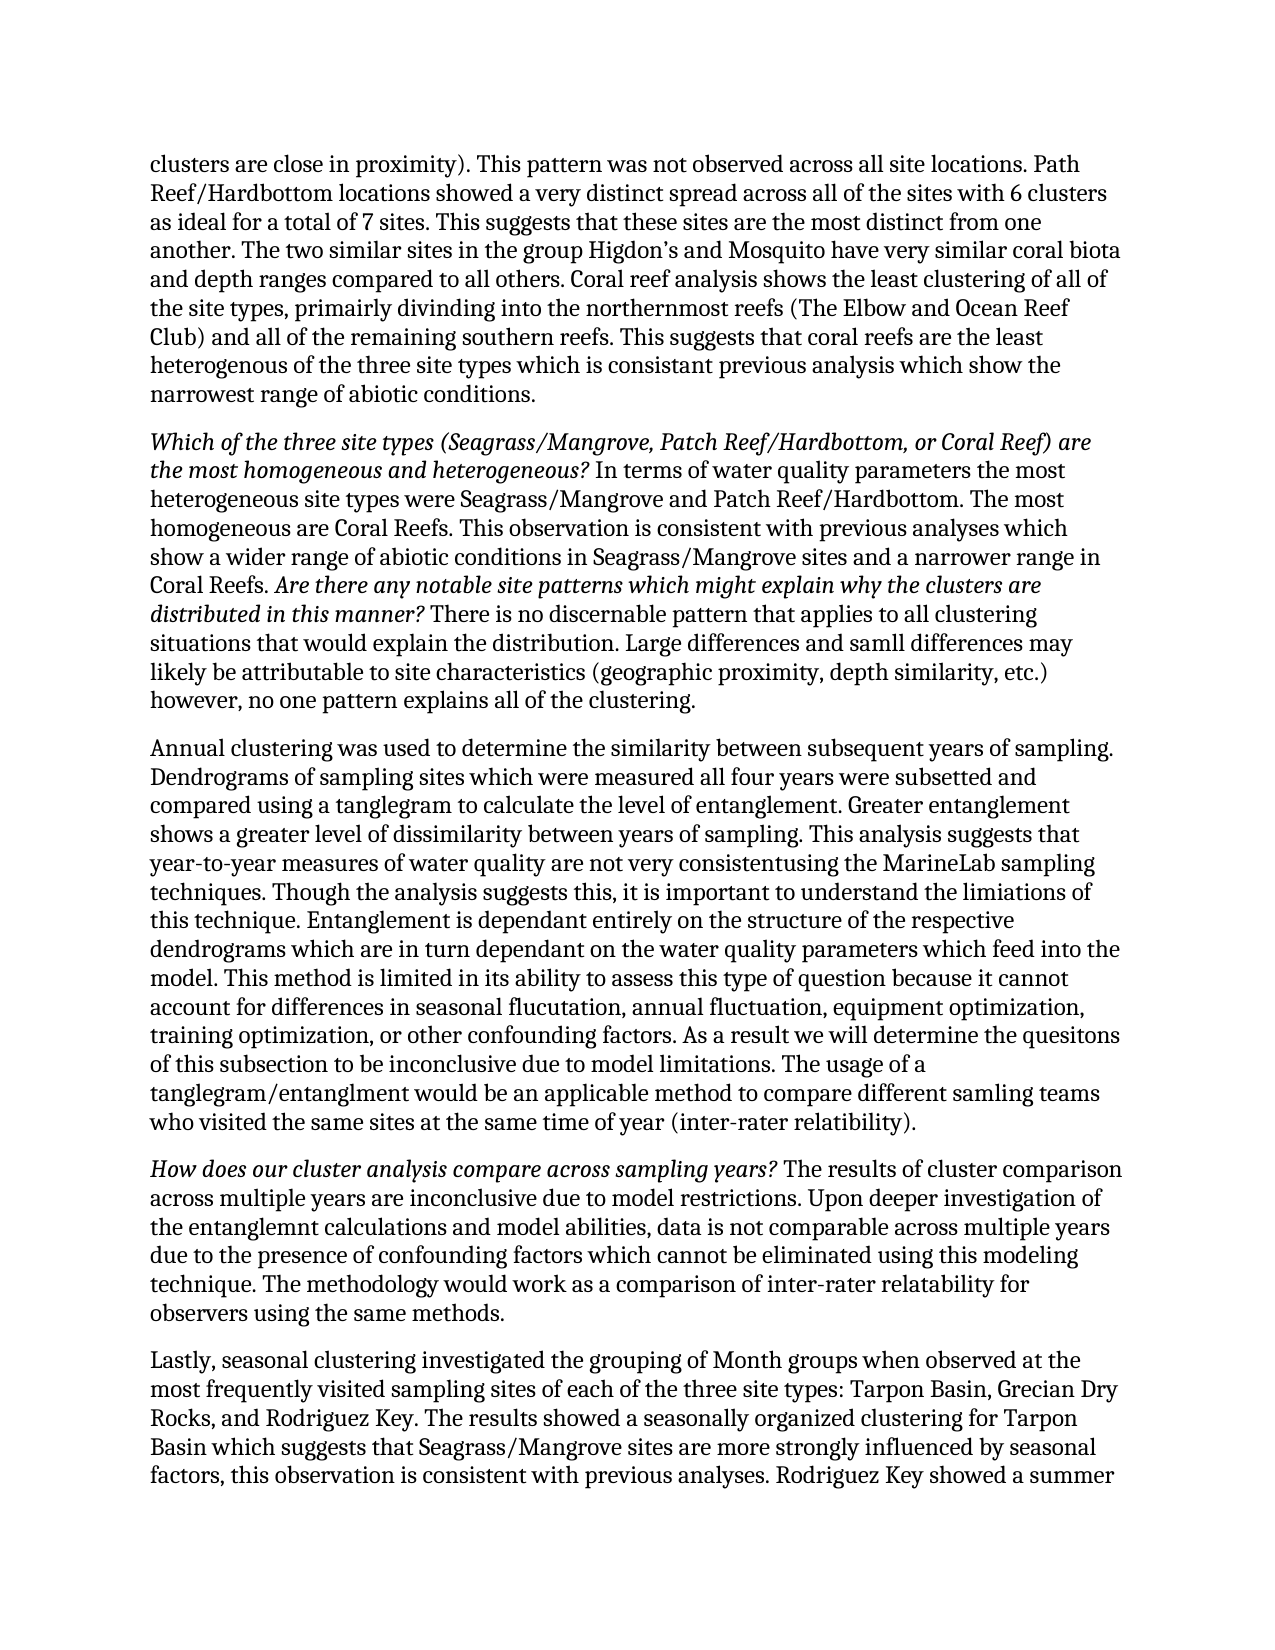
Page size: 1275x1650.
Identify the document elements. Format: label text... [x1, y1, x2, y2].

text Annual clustering was used to determine the similarity between subsequent years of sampling. Dendrograms of sampling sites which were measured all four years were subsetted and compared using a tanglegram to calculate the level of entanglement. Greater entanglement shows a greater level of dissimilarity between years of sampling. This analysis suggests that year-to-year measures of water quality are not very consistentusing the MarineLab sampling techniques. Though the analysis suggests this, it is important to understand the limiations of this technique. Entanglement is dependant entirely on the structure of the respective dendrograms which are in turn dependant on the water quality parameters which feed into the model. This method is limited in its ability to assess this type of question because it cannot account for differences in seasonal flucutation, annual fluctuation, equipment optimization, training optimization, or other confounding factors. As a result we will determine the quesitons of this subsection to be inconclusive due to model limitations. The usage of a tanglegram/entanglment would be an applicable method to compare different samling teams who visited the same sites at the same time of year (inter-rater relatibility). [150, 734, 1125, 1136]
text How does our cluster analysis compare across sampling years? The results of cluster comparison across multiple years are inconclusive due to model restrictions. Upon deeper investigation of the entanglemnt calculations and model abilities, data is not comparable across multiple years due to the presence of confounding factors which cannot be eliminated using this modeling technique. The methodology would work as a comparison of inter-rater relatability for observers using the same methods. [150, 1155, 1125, 1327]
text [150, 150, 1125, 409]
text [150, 1346, 1125, 1490]
text Which of the three site types (Seagrass/Mangrove, Patch Reef/Hardbottom, or Coral Reef) are the most homogeneous and heterogeneous? In terms of water quality parameters the most heterogeneous site types were Seagrass/Mangrove and Patch Reef/Hardbottom. The most homogeneous are Coral Reefs. This observation is consistent with previous analyses which show a wider range of abiotic conditions in Seagrass/Mangrove sites and a narrower range in Coral Reefs. Are there any notable site patterns which might explain why the clusters are distributed in this manner? There is no discernable pattern that applies to all clustering situations that would explain the distribution. Large differences and samll differences may likely be attributable to site characteristics (geographic proximity, depth similarity, etc.) however, no one pattern explains all of the clustering. [150, 427, 1125, 715]
